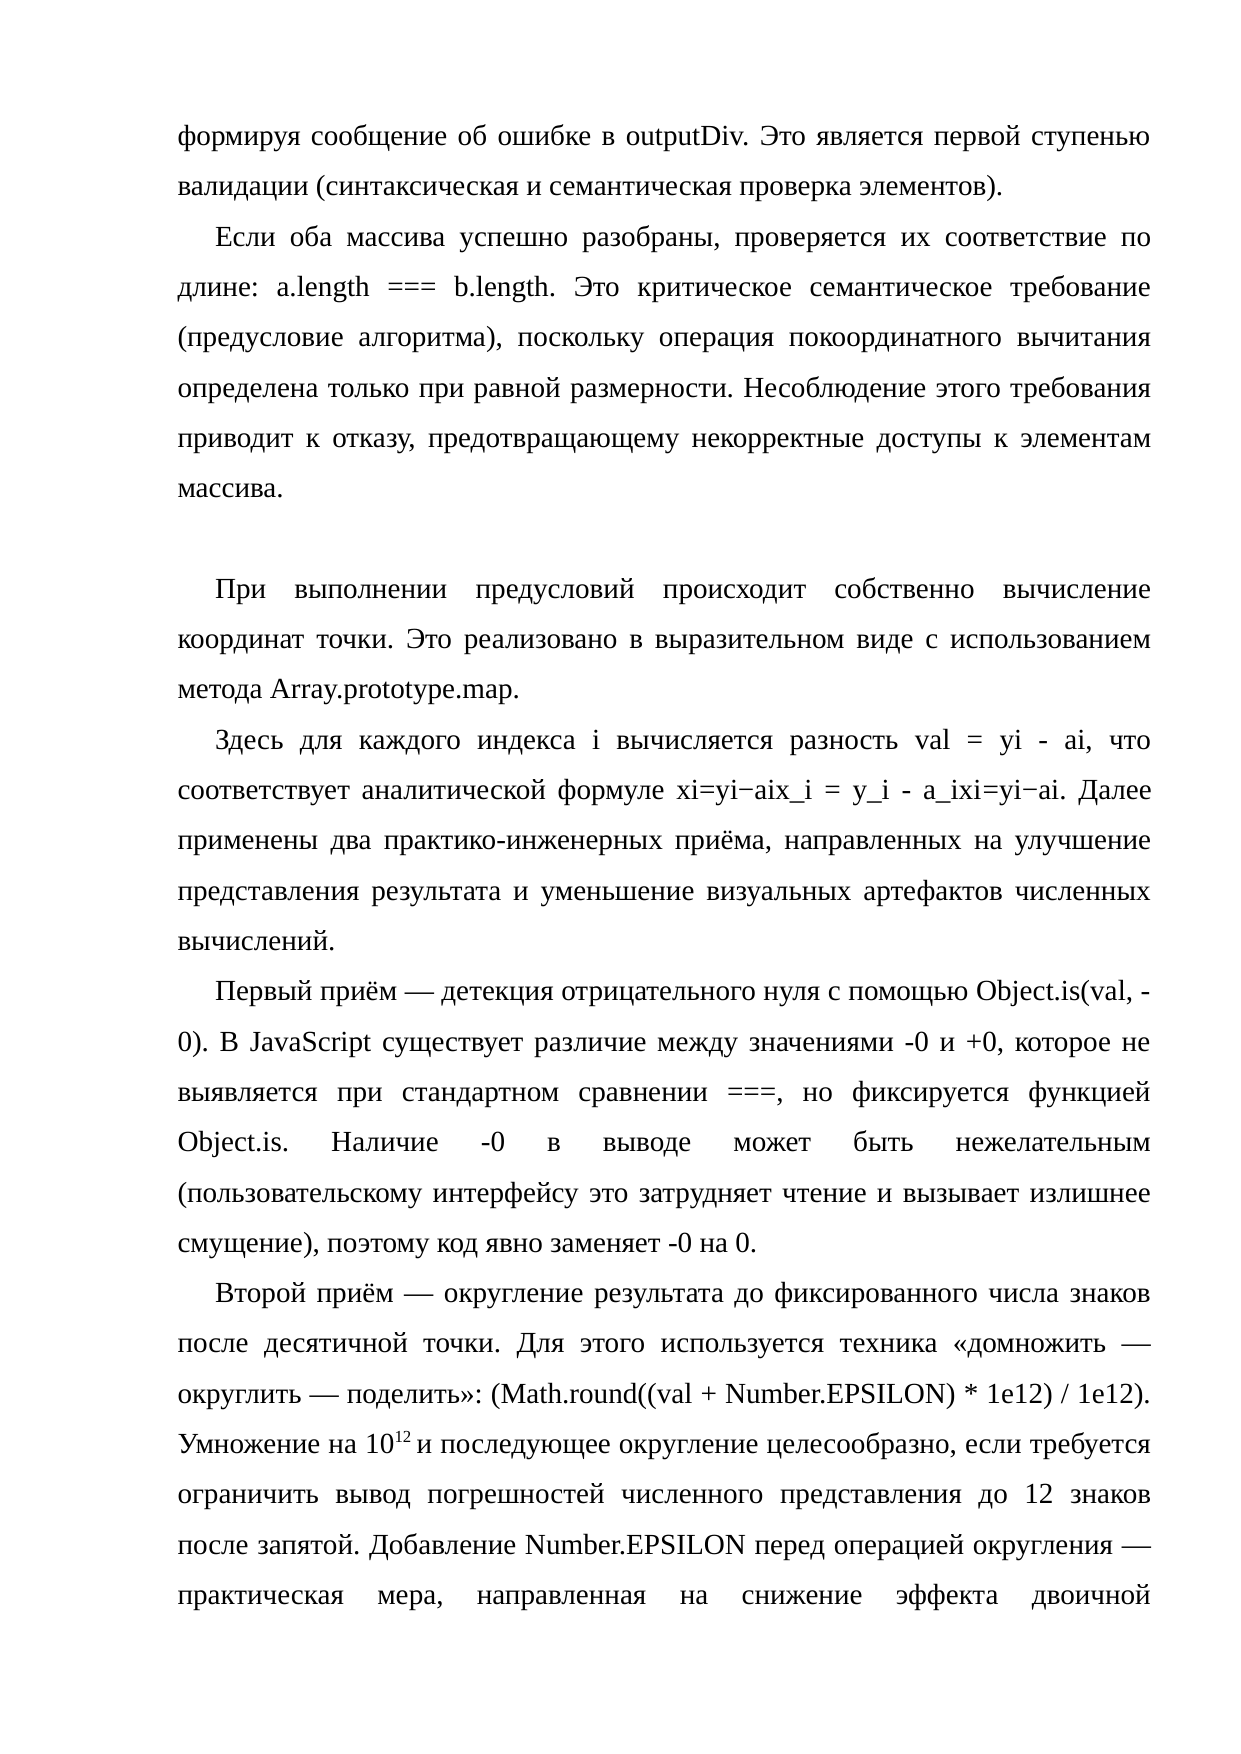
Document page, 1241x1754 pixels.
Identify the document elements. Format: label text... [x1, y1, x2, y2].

text Здесь для каждого индекса i вычисляется разность val = yi - ai, что соответствует аналитической формуле xi=yi−aix_i = y_i - a_ixi​=yi​−ai​. Далее применены два практико-инженерных приёма, направленных на улучшение представления результата и уменьшение визуальных артефактов численных вычислений. [177, 722, 1152, 957]
text Если оба массива успешно разобраны, проверяется их соответствие по длине: a.length === b.length. Это критическое семантическое требование (предусловие алгоритма), поскольку операция покоординатного вычитания определена только при равной размерности. Несоблюдение этого требования приводит к отказу, предотвращающему некорректные доступы к элементам массива. [177, 219, 1152, 504]
text Первый приём — детекция отрицательного нуля с помощью Object.is(val, -0). В JavaScript существует различие между значениями -0 и +0, которое не выявляется при стандартном сравнении ===, но фиксируется функцией Object.is. Наличие -0 в выводе может быть нежелательным (пользовательскому интерфейсу это затрудняет чтение и вызывает излишнее смущение), поэтому код явно заменяет -0 на 0. [177, 973, 1152, 1258]
text При выполнении предусловий происходит собственно вычисление координат точки. Это реализовано в выразительном виде с использованием метода Array.prototype.map. [177, 571, 1152, 705]
